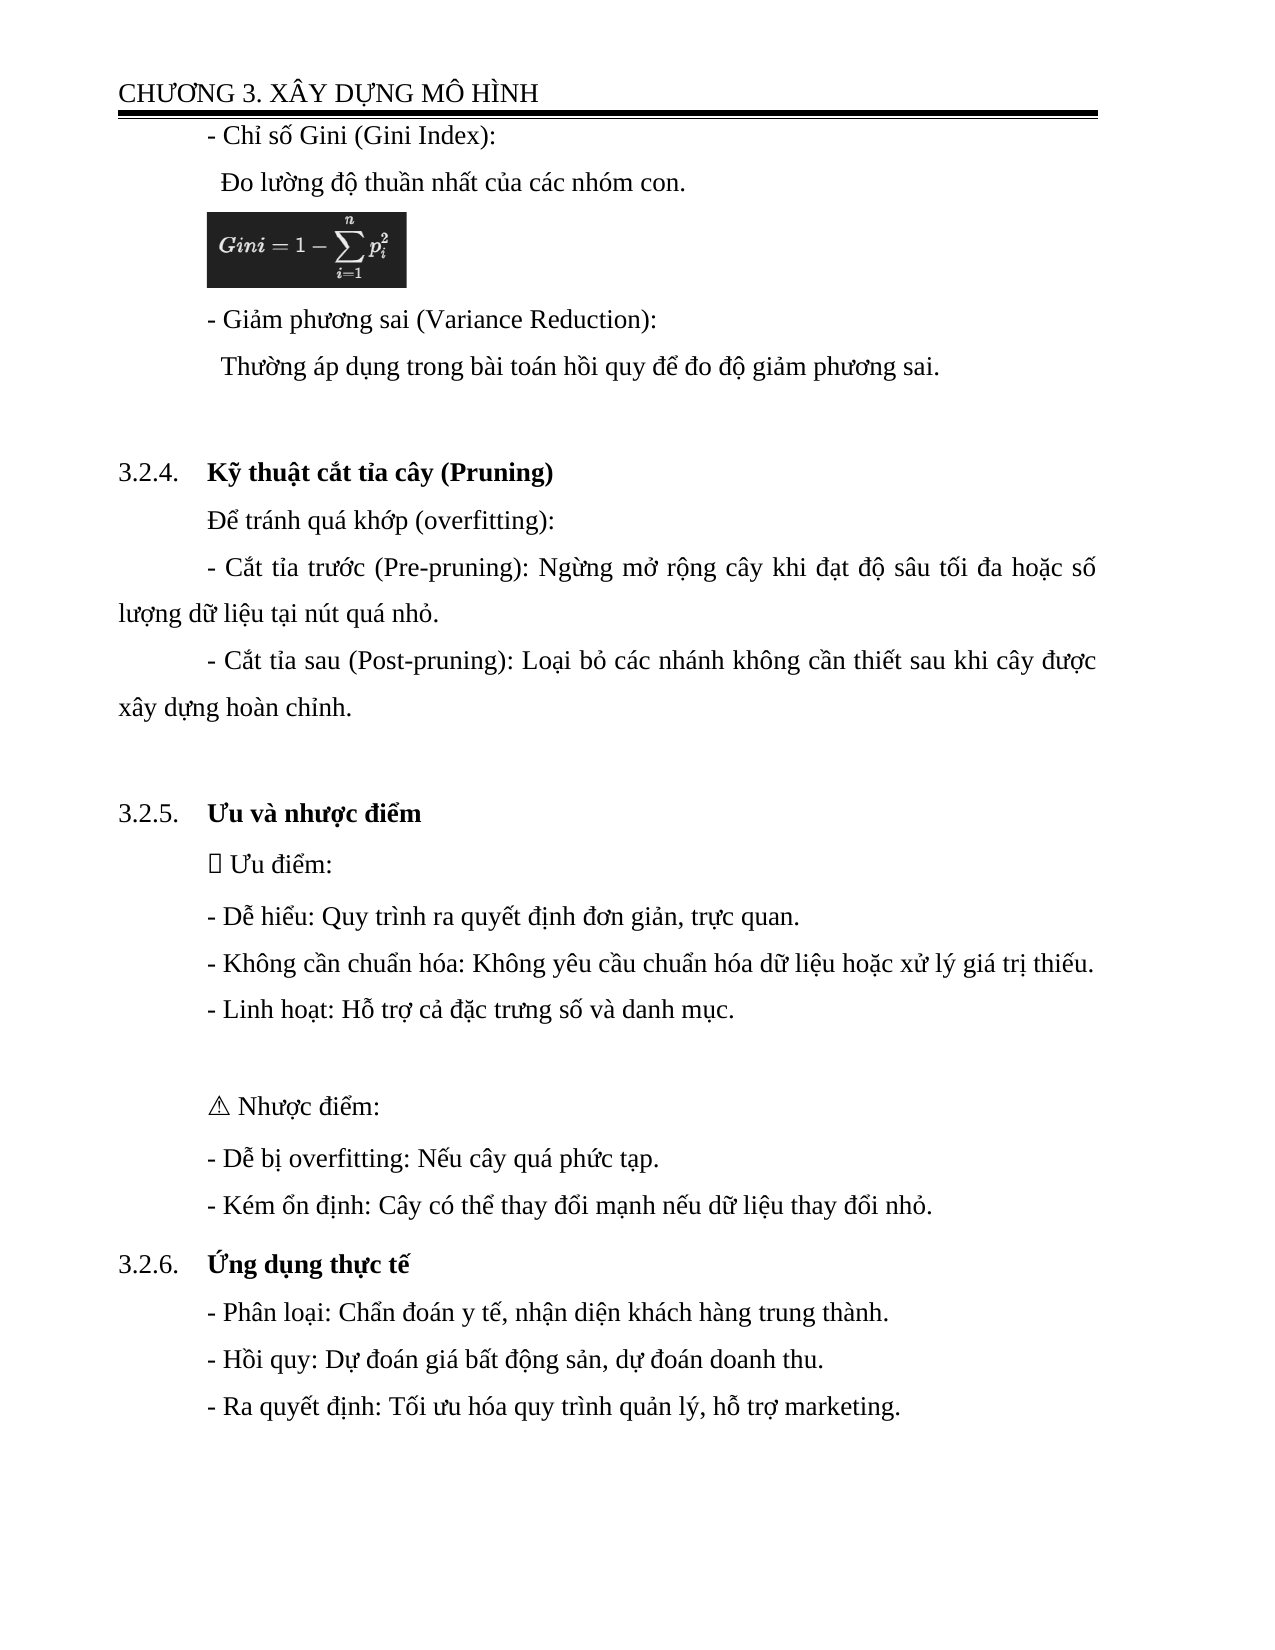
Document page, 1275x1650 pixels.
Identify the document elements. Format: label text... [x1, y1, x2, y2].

text 🌟 Ưu điểm: [118, 845, 1098, 882]
subtitle Kỹ thuật cắt tỉa cây (Pruning) [118, 456, 1098, 487]
text - Dễ bị overfitting: Nếu cây quá phức tạp. [118, 1142, 1098, 1173]
text Thường áp dụng trong bài toán hồi quy để đo độ giảm phương sai. [118, 350, 1098, 381]
text - Không cần chuẩn hóa: Không yêu cầu chuẩn hóa dữ liệu hoặc xử lý giá trị thiếu. [118, 947, 1098, 978]
text - Giảm phương sai (Variance Reduction): [118, 303, 1098, 334]
text Đo lường độ thuần nhất của các nhóm con. [118, 166, 1098, 197]
text - Kém ổn định: Cây có thể thay đổi mạnh nếu dữ liệu thay đổi nhỏ. [118, 1189, 1098, 1220]
text - Phân loại: Chẩn đoán y tế, nhận diện khách hàng trung thành. [118, 1296, 1098, 1327]
text - Hồi quy: Dự đoán giá bất động sản, dự đoán doanh thu. [118, 1343, 1098, 1374]
text - Linh hoạt: Hỗ trợ cả đặc trưng số và danh mục. [118, 993, 1098, 1025]
text - Chỉ số Gini (Gini Index): [118, 119, 1098, 151]
text - Ra quyết định: Tối ưu hóa quy trình quản lý, hỗ trợ marketing. [118, 1389, 1098, 1421]
text - Dễ hiểu: Quy trình ra quyết định đơn giản, trực quan. [118, 900, 1098, 931]
text Để tránh quá khớp (overfitting): [118, 504, 1098, 535]
subtitle Ưu và nhược điểm [118, 797, 1098, 828]
subtitle Ứng dụng thực tế [118, 1248, 1098, 1279]
picture [206, 212, 407, 288]
text ⚠️ Nhược điểm: [118, 1087, 1098, 1124]
text - Cắt tỉa trước (Pre-pruning): Ngừng mở rộng cây khi đạt độ sâu tối đa hoặc số lượng dữ liệu tại nút quá nhỏ. [118, 551, 1098, 629]
text - Cắt tỉa sau (Post-pruning): Loại bỏ các nhánh không cần thiết sau khi cây được xây dựng hoàn chỉnh. [118, 644, 1098, 722]
